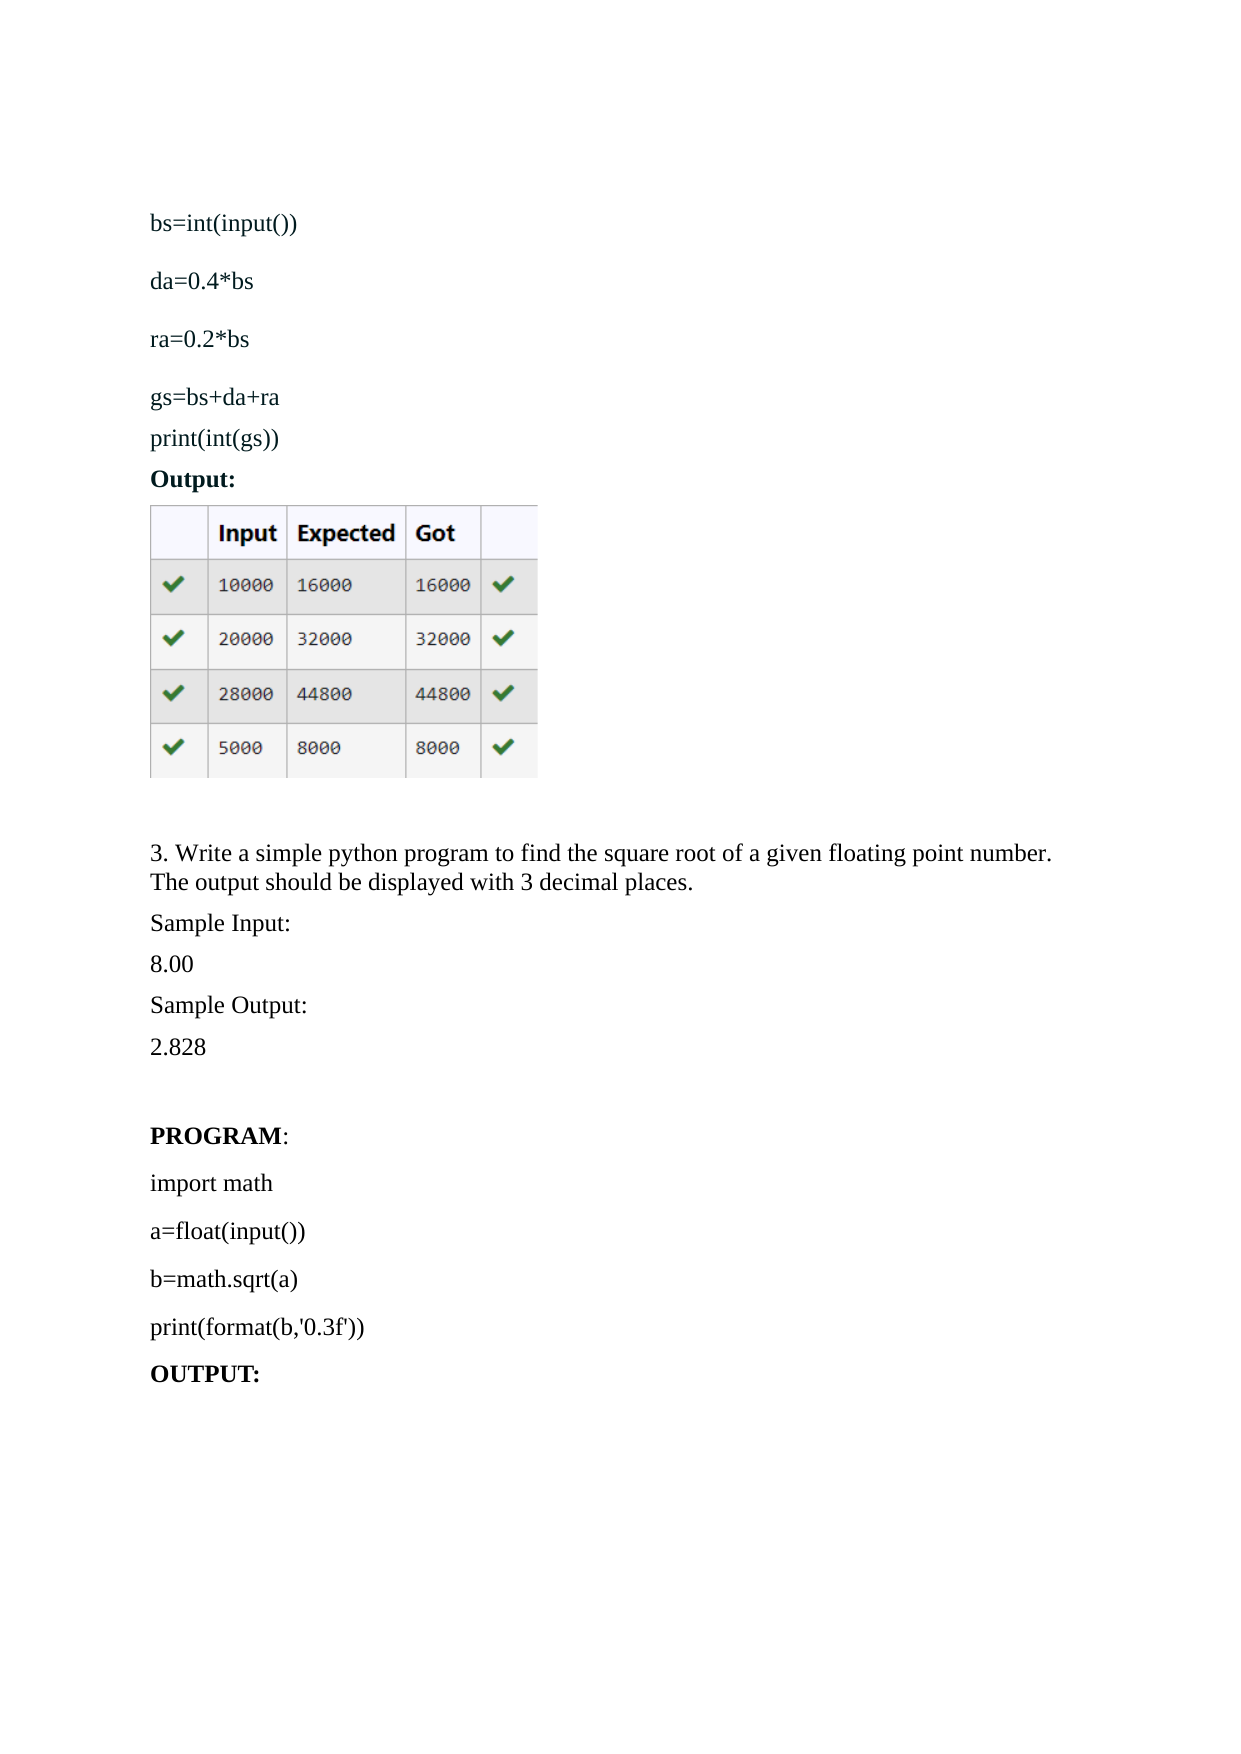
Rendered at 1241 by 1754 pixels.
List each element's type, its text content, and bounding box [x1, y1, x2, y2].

text bs=int(input()) [150, 208, 1090, 237]
text Output: [150, 464, 1090, 493]
text ra=0.2*bs [150, 324, 1090, 352]
text da=0.4*bs [150, 266, 1090, 294]
text import math [150, 1168, 1090, 1197]
text PROGRAM: [150, 1121, 1090, 1149]
text print(int(gs)) [150, 423, 1090, 452]
text gs=bs+da+ra [150, 382, 1090, 410]
text Sample Output: [150, 991, 1090, 1019]
text print(format(b,'0.3f')) [150, 1312, 1090, 1340]
text 8.00 [150, 949, 1090, 978]
text b=math.sqrt(a) [150, 1264, 1090, 1293]
text a=float(input()) [150, 1216, 1090, 1245]
text Sample Input: [150, 908, 1090, 937]
text 2.828 [150, 1032, 1090, 1061]
text 3. Write a simple python program to find the square root of a given floating point number. The output should be displayed with 3 decimal places. [150, 838, 1090, 896]
text OUTPUT: [150, 1359, 1090, 1388]
picture [150, 505, 538, 778]
